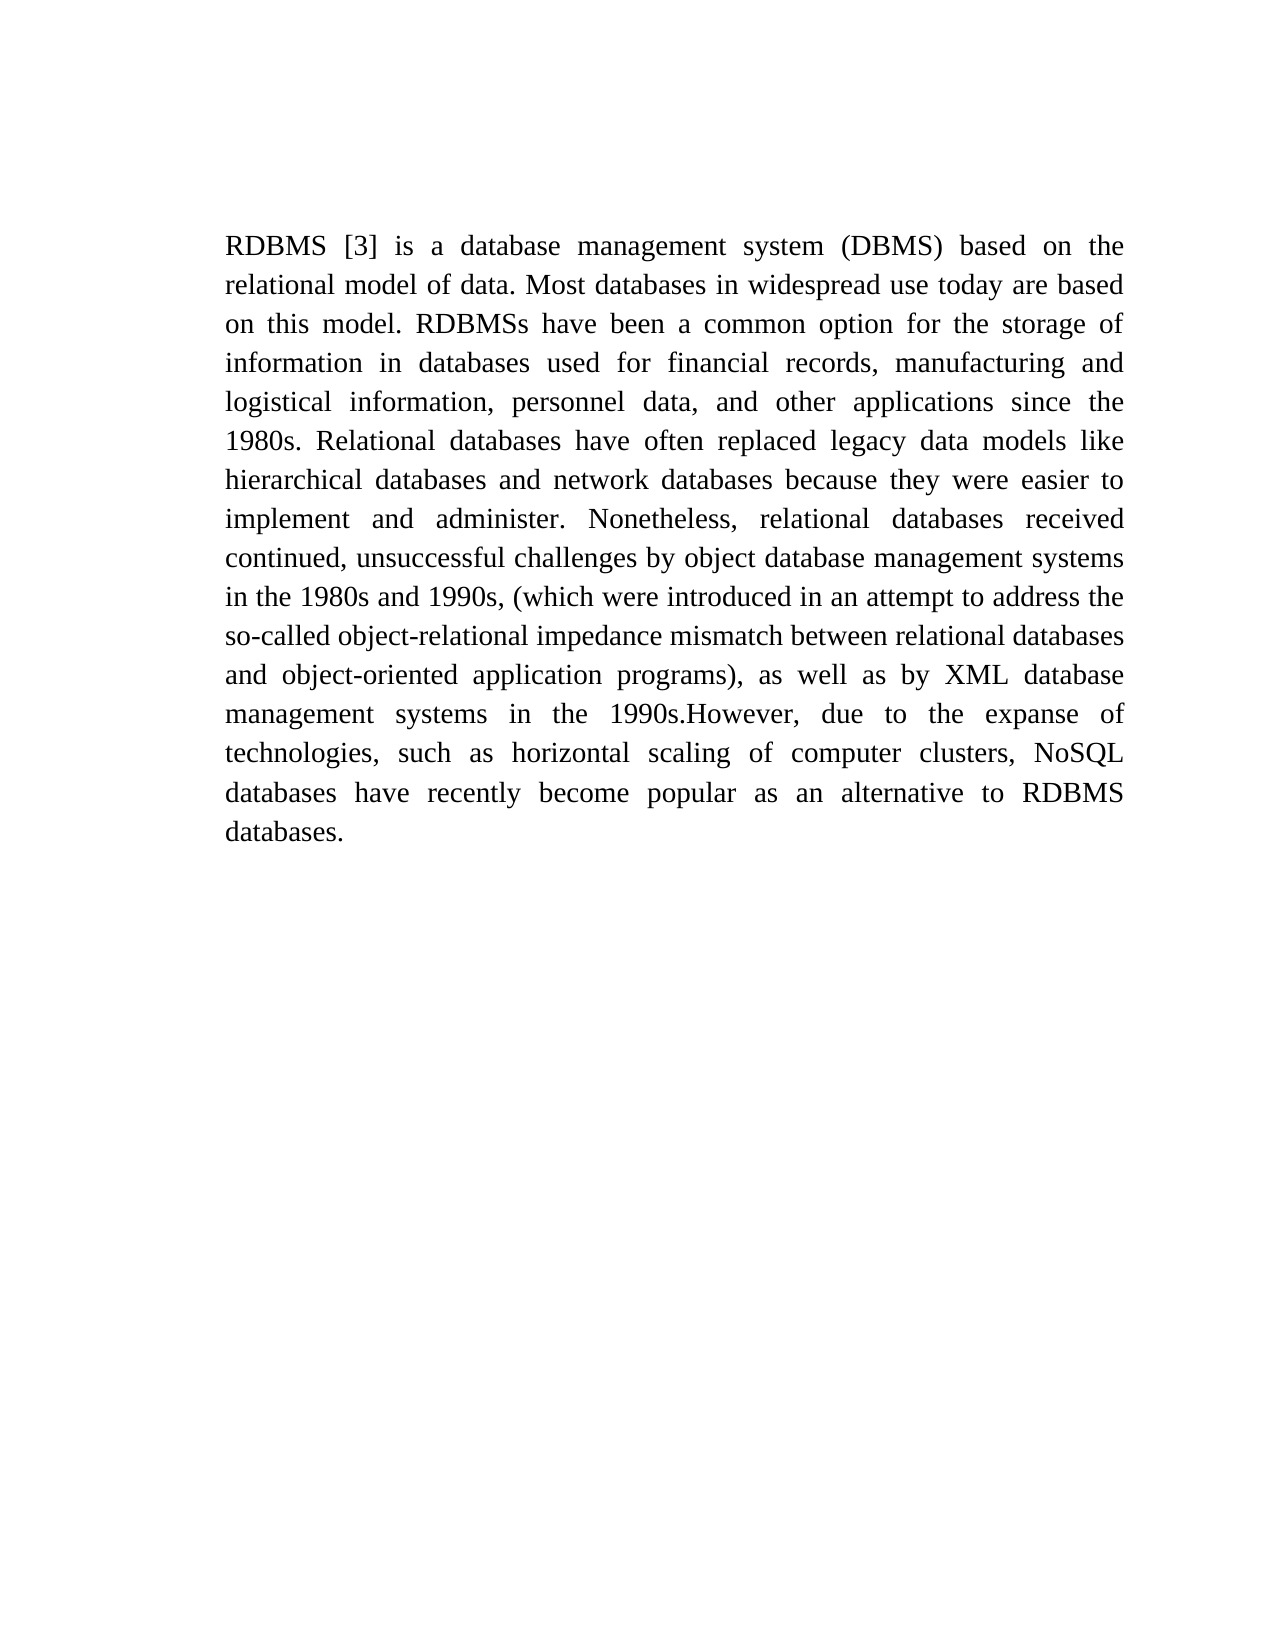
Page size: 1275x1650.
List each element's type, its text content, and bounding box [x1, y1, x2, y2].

text RDBMS [3] is a database management system (DBMS) based on the relational model of data. Most databases in widespread use today are based on this model. RDBMSs have been a common option for the storage of information in databases used for financial records, manufacturing and logistical information, personnel data, and other applications since the 1980s. Relational databases have often replaced legacy data models like hierarchical databases and network databases because they were easier to implement and administer. Nonetheless, relational databases received continued, unsuccessful challenges by object database management systems in the 1980s and 1990s, (which were introduced in an attempt to address the so-called object-relational impedance mismatch between relational databases and object-oriented application programs), as well as by XML database management systems in the 1990s.However, due to the expanse of technologies, such as horizontal scaling of computer clusters, NoSQL databases have recently become popular as an alternative to RDBMS databases. [225, 222, 1125, 847]
